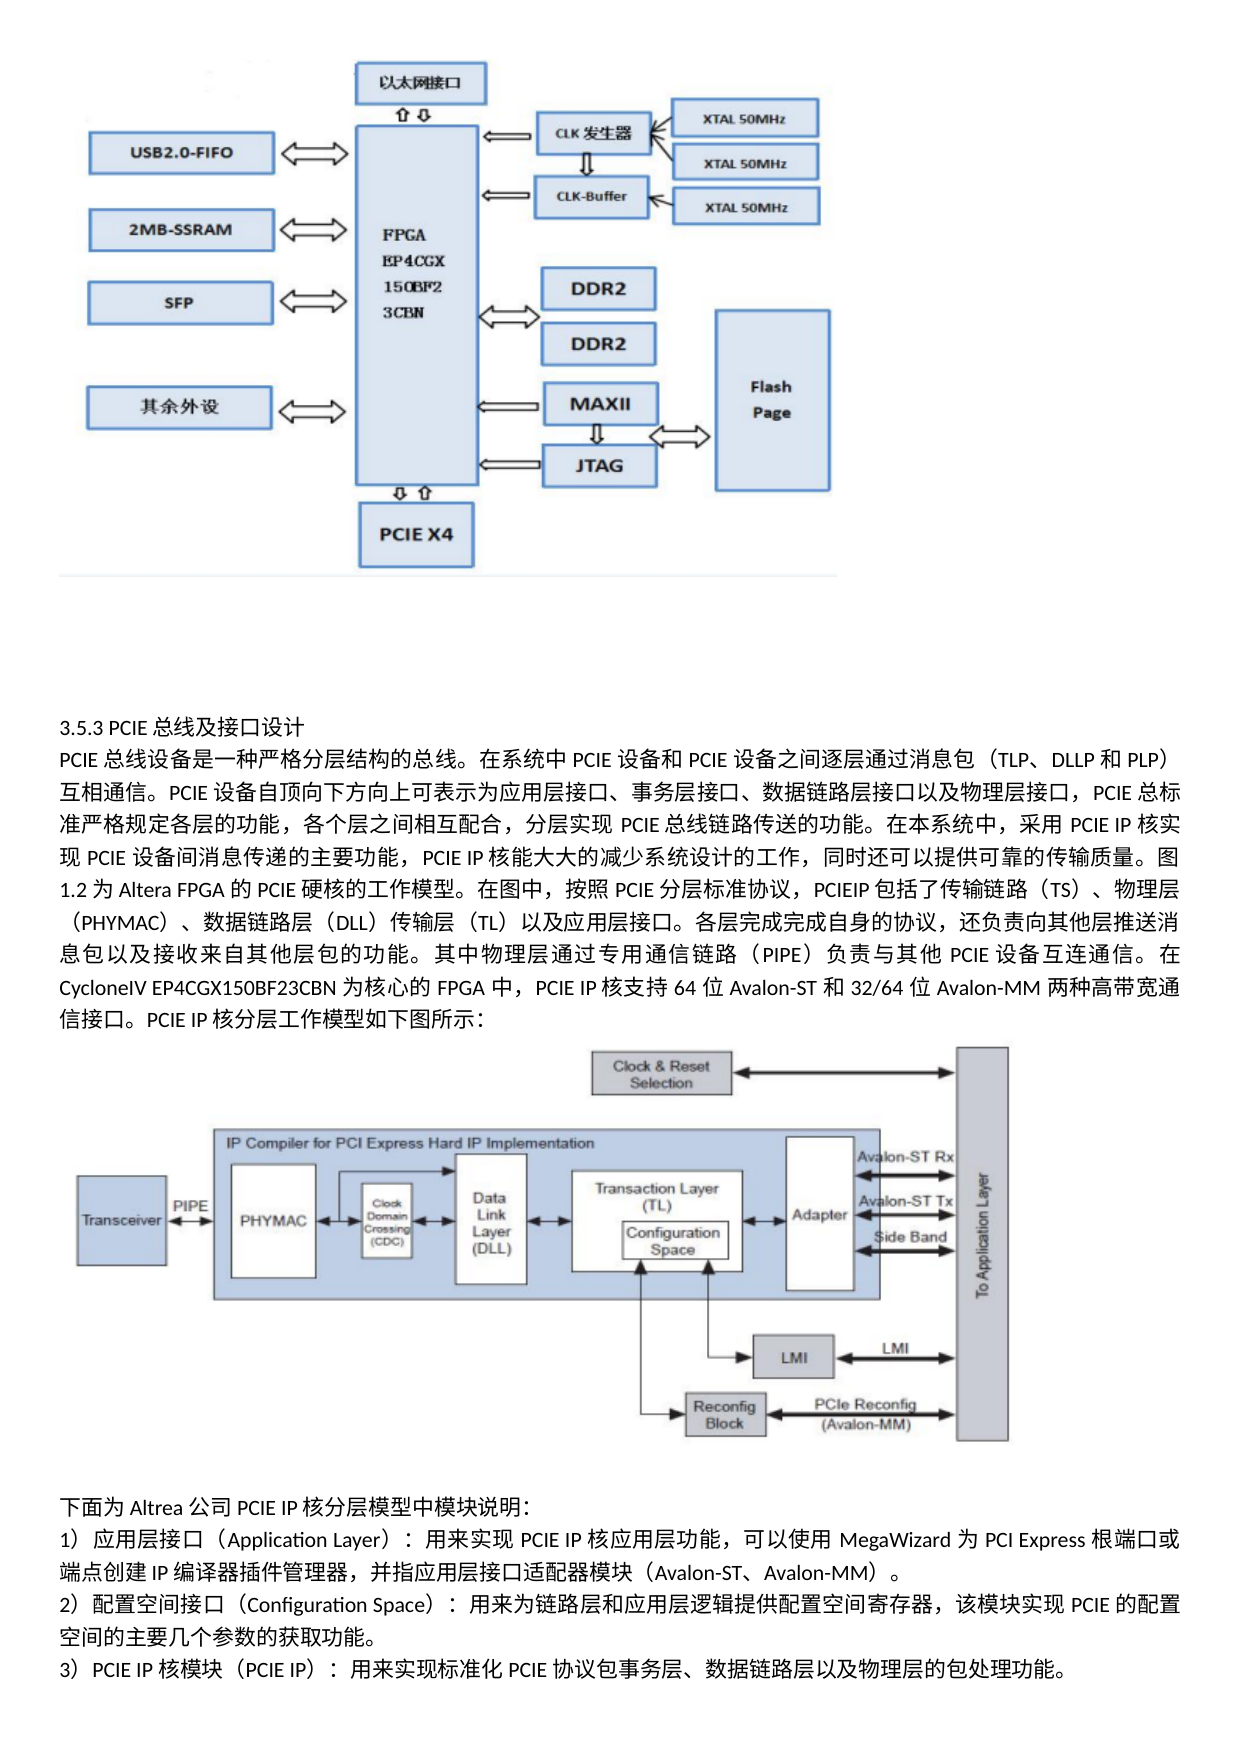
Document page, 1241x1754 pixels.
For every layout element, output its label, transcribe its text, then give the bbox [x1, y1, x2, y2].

list 3）PCIE IP 核模块（PCIE IP）：用来实现标准化 PCIE 协议包事务层、数据链路层以及物理层的包处理功能。 [59, 1652, 1181, 1684]
picture [59, 1034, 1017, 1445]
picture [59, 59, 838, 577]
list 1）应用层接口（Application Layer）：用来实现 PCIE IP 核应用层功能，可以使用 MegaWizard 为 PCI Express 根端口或端点创建 IP 编译器插件管理器，并指应用层接口适配器模块（Avalon-ST、Avalon-MM）。 [59, 1522, 1181, 1587]
list 下面为 Altrea 公司 PCIE IP 核分层模型中模块说明： [59, 1489, 1181, 1522]
list 2）配置空间接口（Configuration Space）：用来为链路层和应用层逻辑提供配置空间寄存器，该模块实现 PCIE 的配置空间的主要几个参数的获取功能。 [59, 1587, 1181, 1652]
list PCIE 总线设备是一种严格分层结构的总线。在系统中 PCIE 设备和 PCIE 设备之间逐层通过消息包（TLP、DLLP 和 PLP）互相通信。PCIE 设备自顶向下方向上可表示为应用层接口、事务层接口、数据链路层接口以及物理层接口，PCIE 总标准严格规定各层的功能，各个层之间相互配合，分层实现 PCIE总线链路传送的功能。在本系统中，采用 PCIE IP 核实现 PCIE 设备间消息传递的主要功能，PCIE IP核能大大的减少系统设计的工作，同时还可以提供可靠的传输质量。图 1.2 为Altera FPGA 的 PCIE 硬核的工作模型。在图中，按照 PCIE 分层标准协议，PCIEIP包括了传输链路（TS）、物理层（PHYMAC）、数据链路层（DLL）传输层（TL）以及应用层接口。各层完成完成自身的协议，还负责向其他层推送消息包以及接收来自其他层包的功能。其中物理层通过专用通信链路（PIPE）负责与其他 PCIE设备互连通信。在 CycloneIV EP4CGX150BF23CBN 为核心的 FPGA 中，PCIE IP核支持 64 位 Avalon-ST 和 32/64 位 Avalon-MM 两种高带宽通信接口。PCIE IP 核分层工作模型如下图所示： [59, 742, 1181, 1034]
list 3.5.3 PCIE总线及接口设计 [59, 709, 1181, 742]
